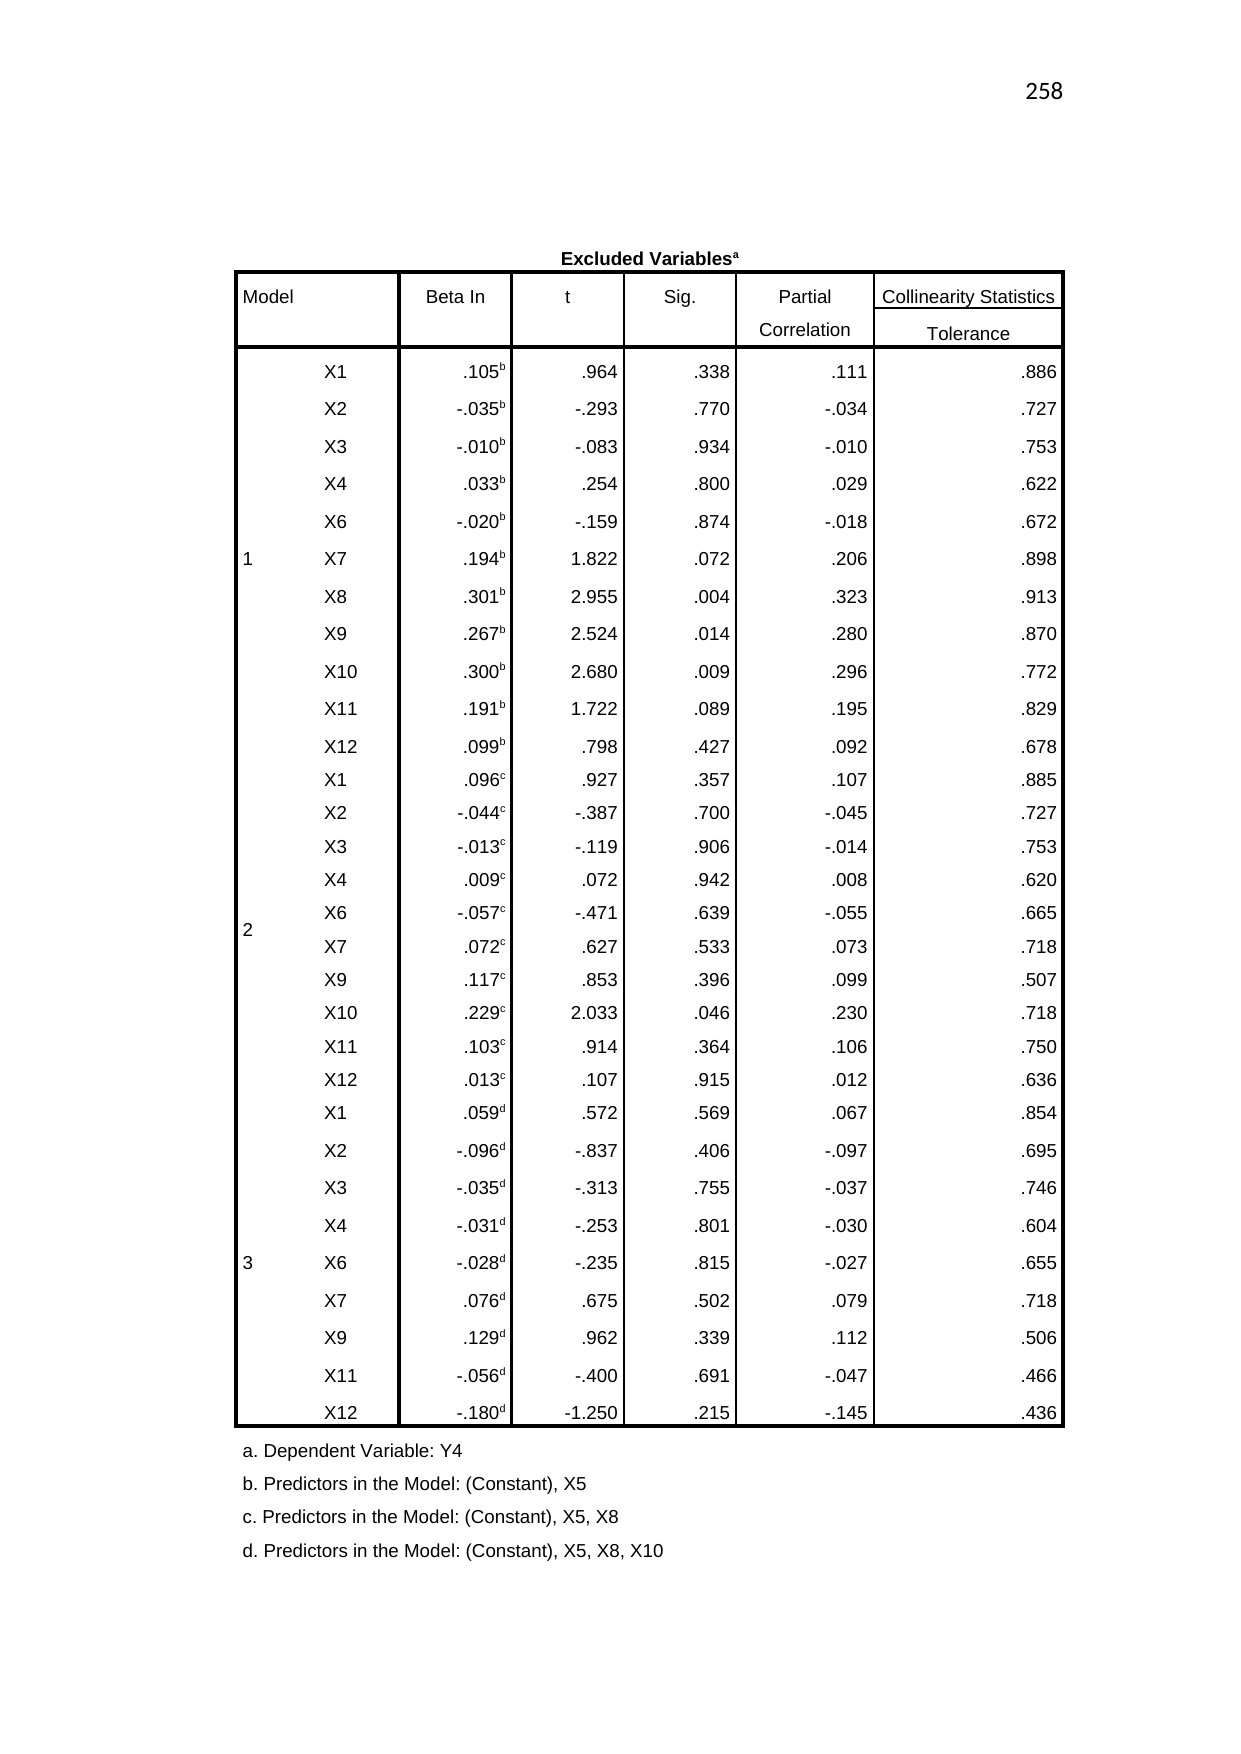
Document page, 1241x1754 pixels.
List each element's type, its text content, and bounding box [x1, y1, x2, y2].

table_cell .755 [625, 1161, 735, 1199]
table_cell X9 [318, 607, 397, 644]
table_cell .874 [625, 495, 735, 532]
table_cell .964 [513, 349, 623, 382]
table_cell -.055 [737, 890, 873, 924]
table_cell -.013c [401, 824, 510, 857]
table_cell .009 [625, 645, 735, 682]
table_cell .206 [737, 532, 873, 569]
table_cell .727 [875, 382, 1061, 419]
table_cell .466 [875, 1349, 1061, 1386]
table_cell X4 [318, 1199, 397, 1236]
table_cell 2.680 [513, 645, 623, 682]
table_cell .099 [737, 957, 873, 990]
table_cell 2 [238, 757, 318, 1090]
table_cell X9 [318, 1311, 397, 1349]
table_cell .815 [625, 1236, 735, 1274]
table_cell -.045 [737, 790, 873, 824]
table_cell .230 [737, 990, 873, 1024]
table_cell -.387 [513, 790, 623, 824]
table_cell X9 [318, 957, 397, 990]
table_cell .079 [737, 1274, 873, 1311]
table_cell .627 [513, 924, 623, 957]
table_cell .076d [401, 1274, 510, 1311]
table_cell .195 [737, 682, 873, 719]
table_cell .427 [625, 720, 735, 757]
table_cell X10 [318, 990, 397, 1024]
table_cell X7 [318, 1274, 397, 1311]
table_cell X6 [318, 890, 397, 924]
table_cell -.145 [737, 1386, 873, 1424]
table_cell .194b [401, 532, 510, 569]
table_cell .254 [513, 457, 623, 494]
table_cell t [513, 274, 623, 344]
table_cell Collinearity Statistics [875, 274, 1061, 307]
table_cell .215 [625, 1386, 735, 1424]
table_cell X6 [318, 1236, 397, 1274]
table_cell .300b [401, 645, 510, 682]
table_cell .105b [401, 349, 510, 382]
table_cell .750 [875, 1024, 1061, 1057]
table_cell .103c [401, 1024, 510, 1057]
table_cell .886 [875, 349, 1061, 382]
table_cell -.119 [513, 824, 623, 857]
table_cell .046 [625, 990, 735, 1024]
table_cell -.010 [737, 420, 873, 457]
table_cell .301b [401, 570, 510, 607]
table_cell .620 [875, 857, 1061, 890]
table_cell -.047 [737, 1349, 873, 1386]
table_cell X2 [318, 790, 397, 824]
table_cell .915 [625, 1057, 735, 1090]
table_cell -.010b [401, 420, 510, 457]
table_cell .073 [737, 924, 873, 957]
table_cell X3 [318, 824, 397, 857]
table_cell .801 [625, 1199, 735, 1236]
table_cell .267b [401, 607, 510, 644]
table_cell -.027 [737, 1236, 873, 1274]
table_cell 2.033 [513, 990, 623, 1024]
table_cell .117c [401, 957, 510, 990]
table_cell .934 [625, 420, 735, 457]
table_cell .112 [737, 1311, 873, 1349]
table_cell .770 [625, 382, 735, 419]
table_cell 2.955 [513, 570, 623, 607]
table_cell .885 [875, 757, 1061, 790]
table_cell X12 [318, 720, 397, 757]
table_cell a. Dependent Variable: Y4 [236, 1428, 1063, 1461]
table_cell .012 [737, 1057, 873, 1090]
table_cell .089 [625, 682, 735, 719]
table_cell .639 [625, 890, 735, 924]
table_cell .014 [625, 607, 735, 644]
table_header Excluded Variablesa [236, 236, 1063, 269]
table_cell -.400 [513, 1349, 623, 1386]
table_cell .572 [513, 1090, 623, 1124]
table_cell c. Predictors in the Model: (Constant), X5, X8 [236, 1495, 1063, 1528]
table_cell .829 [875, 682, 1061, 719]
table_cell 1 [238, 349, 318, 757]
table_cell .029 [737, 457, 873, 494]
table_cell .533 [625, 924, 735, 957]
table_cell .569 [625, 1090, 735, 1124]
table_cell X2 [318, 1124, 397, 1161]
table_cell .396 [625, 957, 735, 990]
table_cell .092 [737, 720, 873, 757]
table_cell .772 [875, 645, 1061, 682]
table_cell -.020b [401, 495, 510, 532]
table_cell -.034 [737, 382, 873, 419]
table_cell -.014 [737, 824, 873, 857]
table_cell X1 [318, 1090, 397, 1124]
table_cell .364 [625, 1024, 735, 1057]
table_cell .008 [737, 857, 873, 890]
table_cell -.293 [513, 382, 623, 419]
table_cell .675 [513, 1274, 623, 1311]
table_cell .072 [513, 857, 623, 890]
table_cell .942 [625, 857, 735, 890]
table_cell .913 [875, 570, 1061, 607]
table_cell X8 [318, 570, 397, 607]
table_cell Tolerance [875, 309, 1061, 344]
table_cell -.057c [401, 890, 510, 924]
table_cell .280 [737, 607, 873, 644]
table_cell .323 [737, 570, 873, 607]
table_cell .854 [875, 1090, 1061, 1124]
table_cell .695 [875, 1124, 1061, 1161]
table_cell X7 [318, 532, 397, 569]
table_cell .665 [875, 890, 1061, 924]
table_cell .898 [875, 532, 1061, 569]
table_cell X12 [318, 1057, 397, 1090]
table_cell X2 [318, 382, 397, 419]
table_cell .106 [737, 1024, 873, 1057]
table_cell .111 [737, 349, 873, 382]
table_cell .229c [401, 990, 510, 1024]
table_cell .107 [737, 757, 873, 790]
table_cell -.096d [401, 1124, 510, 1161]
table_cell .798 [513, 720, 623, 757]
table_cell d. Predictors in the Model: (Constant), X5, X8, X10 [236, 1528, 1063, 1561]
table_cell .013c [401, 1057, 510, 1090]
table_cell Beta In [401, 274, 510, 344]
table_cell .436 [875, 1386, 1061, 1424]
table_cell .962 [513, 1311, 623, 1349]
table_cell X1 [318, 349, 397, 382]
table_cell .338 [625, 349, 735, 382]
table_cell X7 [318, 924, 397, 957]
table_cell X11 [318, 1349, 397, 1386]
table_cell -.837 [513, 1124, 623, 1161]
table_cell .406 [625, 1124, 735, 1161]
table_cell 2.524 [513, 607, 623, 644]
table_cell .927 [513, 757, 623, 790]
table_cell .067 [737, 1090, 873, 1124]
table_cell .727 [875, 790, 1061, 824]
table_cell .655 [875, 1236, 1061, 1274]
table_cell -.235 [513, 1236, 623, 1274]
table_cell .191b [401, 682, 510, 719]
table_cell .718 [875, 924, 1061, 957]
table_cell X12 [318, 1386, 397, 1424]
table_cell .072c [401, 924, 510, 957]
table_cell .870 [875, 607, 1061, 644]
table_cell .622 [875, 457, 1061, 494]
table_cell X1 [318, 757, 397, 790]
table_cell Sig. [625, 274, 735, 344]
table_cell -.253 [513, 1199, 623, 1236]
table_cell .506 [875, 1311, 1061, 1349]
table_cell .033b [401, 457, 510, 494]
table_cell .296 [737, 645, 873, 682]
table_cell .800 [625, 457, 735, 494]
table_cell -.083 [513, 420, 623, 457]
table_cell -.159 [513, 495, 623, 532]
table_cell .853 [513, 957, 623, 990]
table_cell .502 [625, 1274, 735, 1311]
table_cell .096c [401, 757, 510, 790]
table_cell -.471 [513, 890, 623, 924]
table_cell X3 [318, 420, 397, 457]
table_cell 3 [238, 1090, 318, 1424]
table_cell .099b [401, 720, 510, 757]
table_cell -.030 [737, 1199, 873, 1236]
table_cell .672 [875, 495, 1061, 532]
table_cell .129d [401, 1311, 510, 1349]
table_cell -.180d [401, 1386, 510, 1424]
table_cell .004 [625, 570, 735, 607]
table_cell X11 [318, 1024, 397, 1057]
table_cell Partial Correlation [737, 274, 873, 344]
table_cell -.035b [401, 382, 510, 419]
table_cell -.018 [737, 495, 873, 532]
table_cell 1.822 [513, 532, 623, 569]
table_cell 1.722 [513, 682, 623, 719]
table_cell .691 [625, 1349, 735, 1386]
table_cell -.028d [401, 1236, 510, 1274]
table_cell .107 [513, 1057, 623, 1090]
table_cell -.056d [401, 1349, 510, 1386]
table_cell -.044c [401, 790, 510, 824]
table_cell -.097 [737, 1124, 873, 1161]
table_cell .072 [625, 532, 735, 569]
table_cell .009c [401, 857, 510, 890]
table_cell X6 [318, 495, 397, 532]
table_cell .700 [625, 790, 735, 824]
table_cell -.313 [513, 1161, 623, 1199]
table_cell X11 [318, 682, 397, 719]
table_cell .753 [875, 824, 1061, 857]
table_cell -1.250 [513, 1386, 623, 1424]
table_cell .507 [875, 957, 1061, 990]
table_cell X4 [318, 457, 397, 494]
table_cell .718 [875, 990, 1061, 1024]
table_cell b. Predictors in the Model: (Constant), X5 [236, 1461, 1063, 1494]
table_cell Model [238, 274, 397, 344]
table_cell .357 [625, 757, 735, 790]
table_cell -.037 [737, 1161, 873, 1199]
table_cell .339 [625, 1311, 735, 1349]
table_cell .636 [875, 1057, 1061, 1090]
table_cell .718 [875, 1274, 1061, 1311]
table_cell X10 [318, 645, 397, 682]
table_cell .678 [875, 720, 1061, 757]
table_cell X4 [318, 857, 397, 890]
table_cell .753 [875, 420, 1061, 457]
table_cell X3 [318, 1161, 397, 1199]
table_cell .604 [875, 1199, 1061, 1236]
table_cell -.035d [401, 1161, 510, 1199]
table_cell .914 [513, 1024, 623, 1057]
table_cell .059d [401, 1090, 510, 1124]
table_cell -.031d [401, 1199, 510, 1236]
table_cell .906 [625, 824, 735, 857]
table_cell .746 [875, 1161, 1061, 1199]
